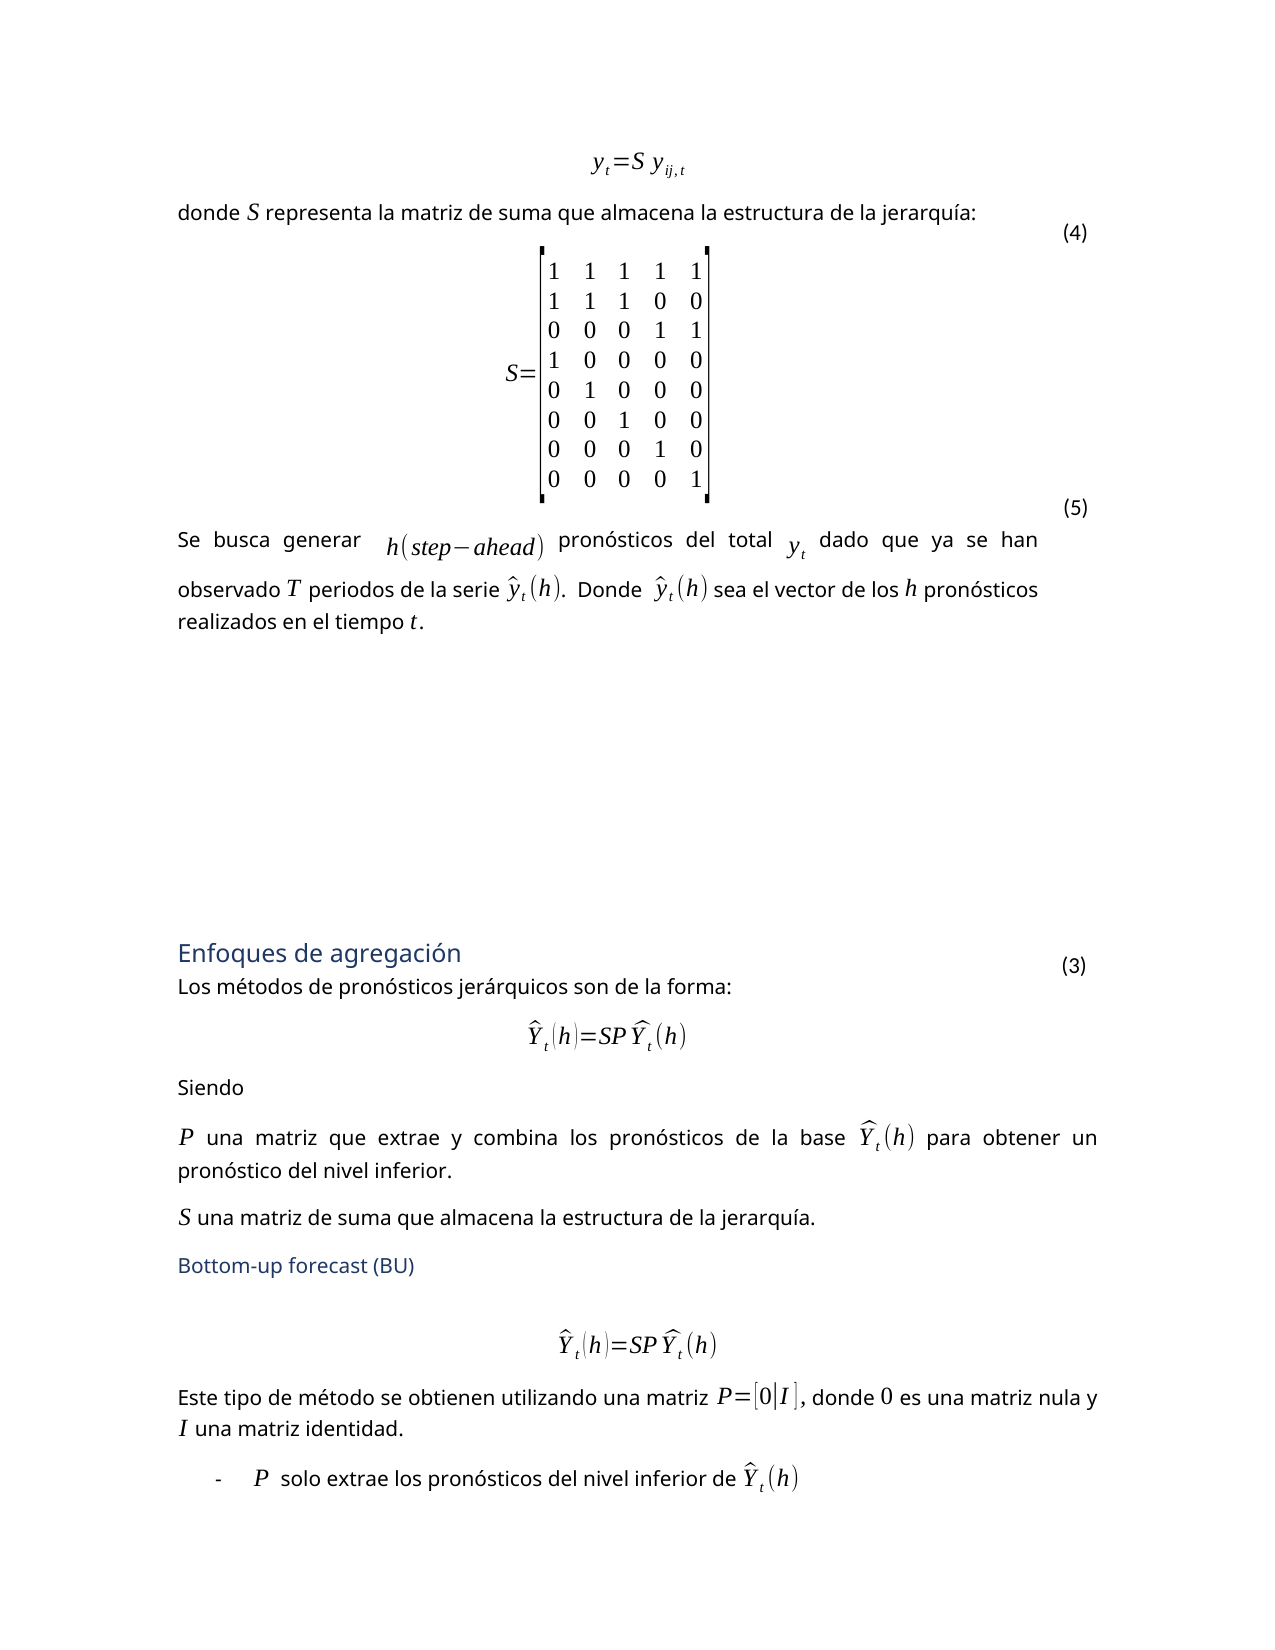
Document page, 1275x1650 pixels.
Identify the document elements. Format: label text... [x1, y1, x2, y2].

text Siendo [177, 1073, 1098, 1101]
text Se busca generar pronósticos del total dado que ya se han observado periodos de la serie . Donde sea el vector de los pronósticos realizados en el tiempo . [177, 523, 1098, 636]
subtitle Bottom-up forecast (BU) [177, 1251, 1098, 1279]
text una matriz de suma que almacena la estructura de la jerarquía. [177, 1203, 1098, 1232]
text Este tipo de método se obtienen utilizando una matriz donde es una matriz nula y una matriz identidad. [177, 1382, 1098, 1443]
text una matriz que extrae y combina los pronósticos de la base para obtener un pronóstico del nivel inferior. [177, 1120, 1098, 1184]
text donde representa la matriz de suma que almacena la estructura de la jerarquía: [177, 198, 1098, 226]
subtitle Enfoques de agregación [177, 936, 1098, 970]
text Los métodos de pronósticos jerárquicos son de la forma: [177, 972, 1098, 1001]
list solo extrae los pronósticos del nivel inferior de [215, 1462, 1098, 1496]
